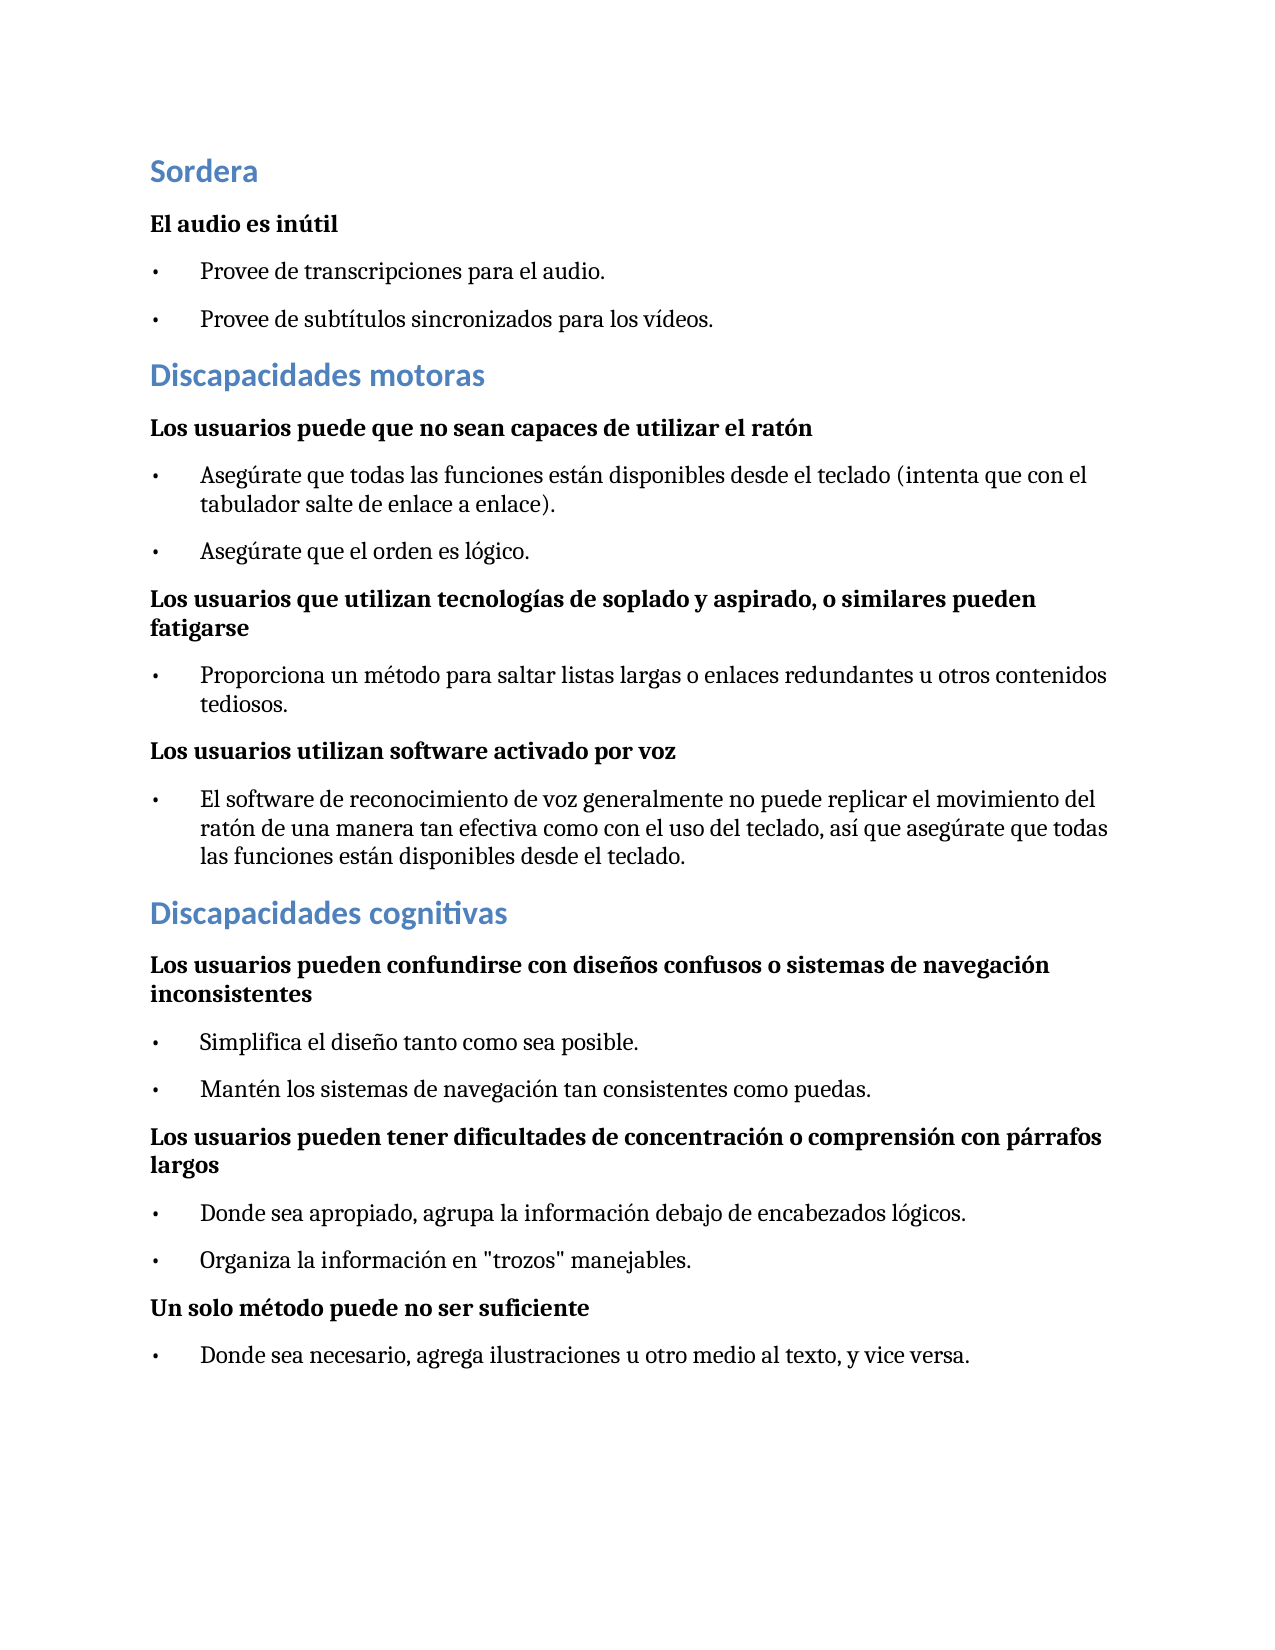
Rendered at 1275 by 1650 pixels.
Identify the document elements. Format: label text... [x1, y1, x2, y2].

text Los usuarios puede que no sean capaces de utilizar el ratón [150, 413, 1125, 442]
text Los usuarios utilizan software activado por voz [150, 737, 1125, 766]
text Los usuarios que utilizan tecnologías de soplado y aspirado, o similares pueden fatigarse [150, 585, 1125, 642]
list Donde sea apropiado, agrupa la información debajo de encabezados lógicos. [150, 1199, 1125, 1228]
list Mantén los sistemas de navegación tan consistentes como puedas. [150, 1075, 1125, 1104]
list Asegúrate que el orden es lógico. [150, 537, 1125, 566]
list El software de reconocimiento de voz generalmente no puede replicar el movimiento del ratón de una manera tan efectiva como con el uso del teclado, así que asegúrate que todas las funciones están disponibles desde el teclado. [150, 785, 1125, 871]
subtitle Discapacidades cognitivas [150, 892, 1125, 933]
subtitle Discapacidades motoras [150, 354, 1125, 395]
subtitle Sordera [150, 150, 1125, 191]
list Organiza la información en "trozos" manejables. [150, 1246, 1125, 1275]
list Asegúrate que todas las funciones están disponibles desde el teclado (intenta que con el tabulador salte de enlace a enlace). [150, 461, 1125, 518]
list Provee de subtítulos sincronizados para los vídeos. [150, 304, 1125, 333]
text Los usuarios pueden confundirse con diseños confusos o sistemas de navegación inconsistentes [150, 951, 1125, 1009]
list Simplifica el diseño tanto como sea posible. [150, 1028, 1125, 1056]
list Provee de transcripciones para el audio. [150, 257, 1125, 286]
text El audio es inútil [150, 209, 1125, 238]
list Donde sea necesario, agrega ilustraciones u otro medio al texto, y vice versa. [150, 1341, 1125, 1370]
text Un solo método puede no ser suficiente [150, 1294, 1125, 1323]
text Los usuarios pueden tener dificultades de concentración o comprensión con párrafos largos [150, 1123, 1125, 1180]
list Proporciona un método para saltar listas largas o enlaces redundantes u otros contenidos tediosos. [150, 661, 1125, 718]
